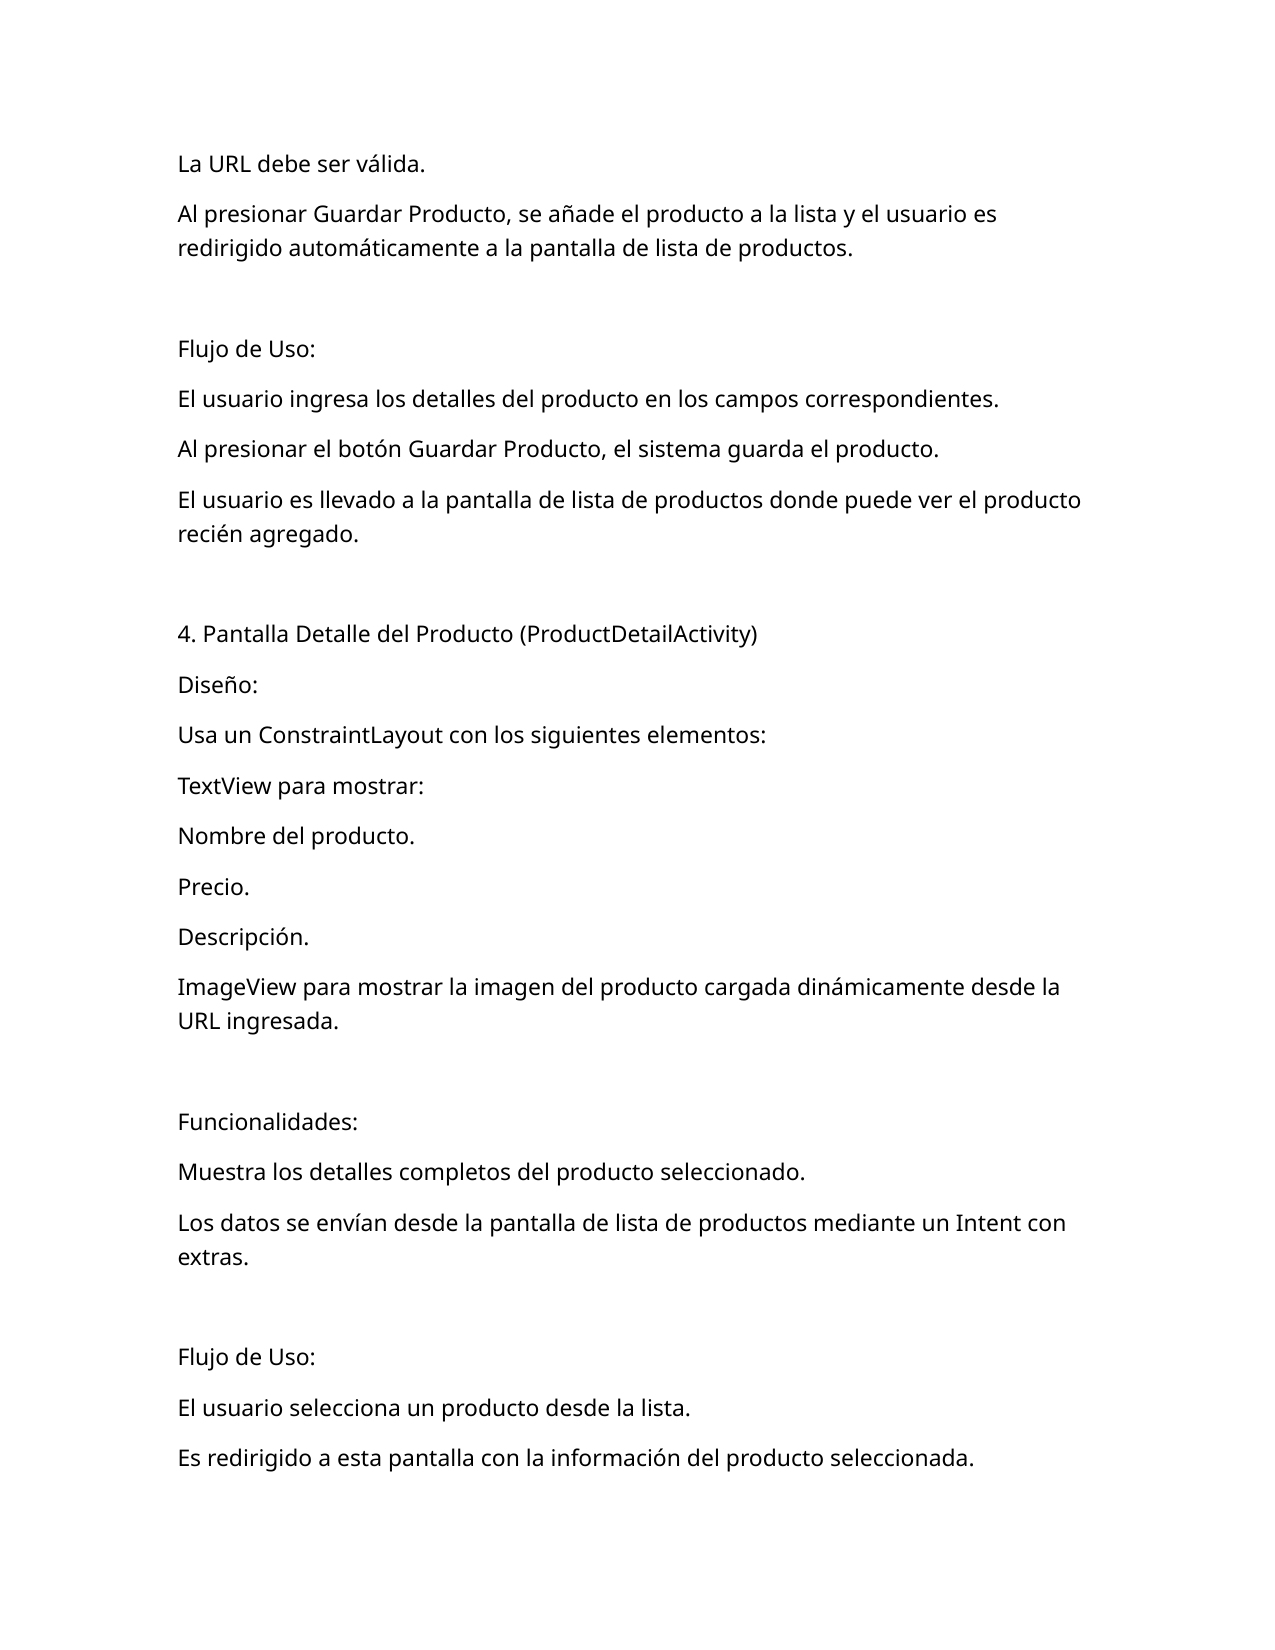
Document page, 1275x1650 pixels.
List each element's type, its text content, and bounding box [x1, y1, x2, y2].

text Flujo de Uso: [177, 1341, 1098, 1373]
text El usuario es llevado a la pantalla de lista de productos donde puede ver el producto recién agregado. [177, 484, 1098, 549]
text Diseño: [177, 669, 1098, 700]
text Funcionalidades: [177, 1106, 1098, 1137]
text Al presionar el botón Guardar Producto, el sistema guarda el producto. [177, 433, 1098, 465]
text Los datos se envían desde la pantalla de lista de productos mediante un Intent con extras. [177, 1207, 1098, 1272]
text El usuario selecciona un producto desde la lista. [177, 1392, 1098, 1423]
text TextView para mostrar: [177, 770, 1098, 801]
text Precio. [177, 871, 1098, 902]
text Descripción. [177, 921, 1098, 952]
text Al presionar Guardar Producto, se añade el producto a la lista y el usuario es redirigido automáticamente a la pantalla de lista de productos. [177, 198, 1098, 263]
text Usa un ConstraintLayout con los siguientes elementos: [177, 719, 1098, 751]
text Es redirigido a esta pantalla con la información del producto seleccionada. [177, 1442, 1098, 1473]
text Nombre del producto. [177, 820, 1098, 851]
text Muestra los detalles completos del producto seleccionado. [177, 1156, 1098, 1188]
text ImageView para mostrar la imagen del producto cargada dinámicamente desde la URL ingresada. [177, 971, 1098, 1036]
text La URL debe ser válida. [177, 148, 1098, 179]
text 4. Pantalla Detalle del Producto (ProductDetailActivity) [177, 618, 1098, 650]
text Flujo de Uso: [177, 333, 1098, 364]
text El usuario ingresa los detalles del producto en los campos correspondientes. [177, 383, 1098, 414]
